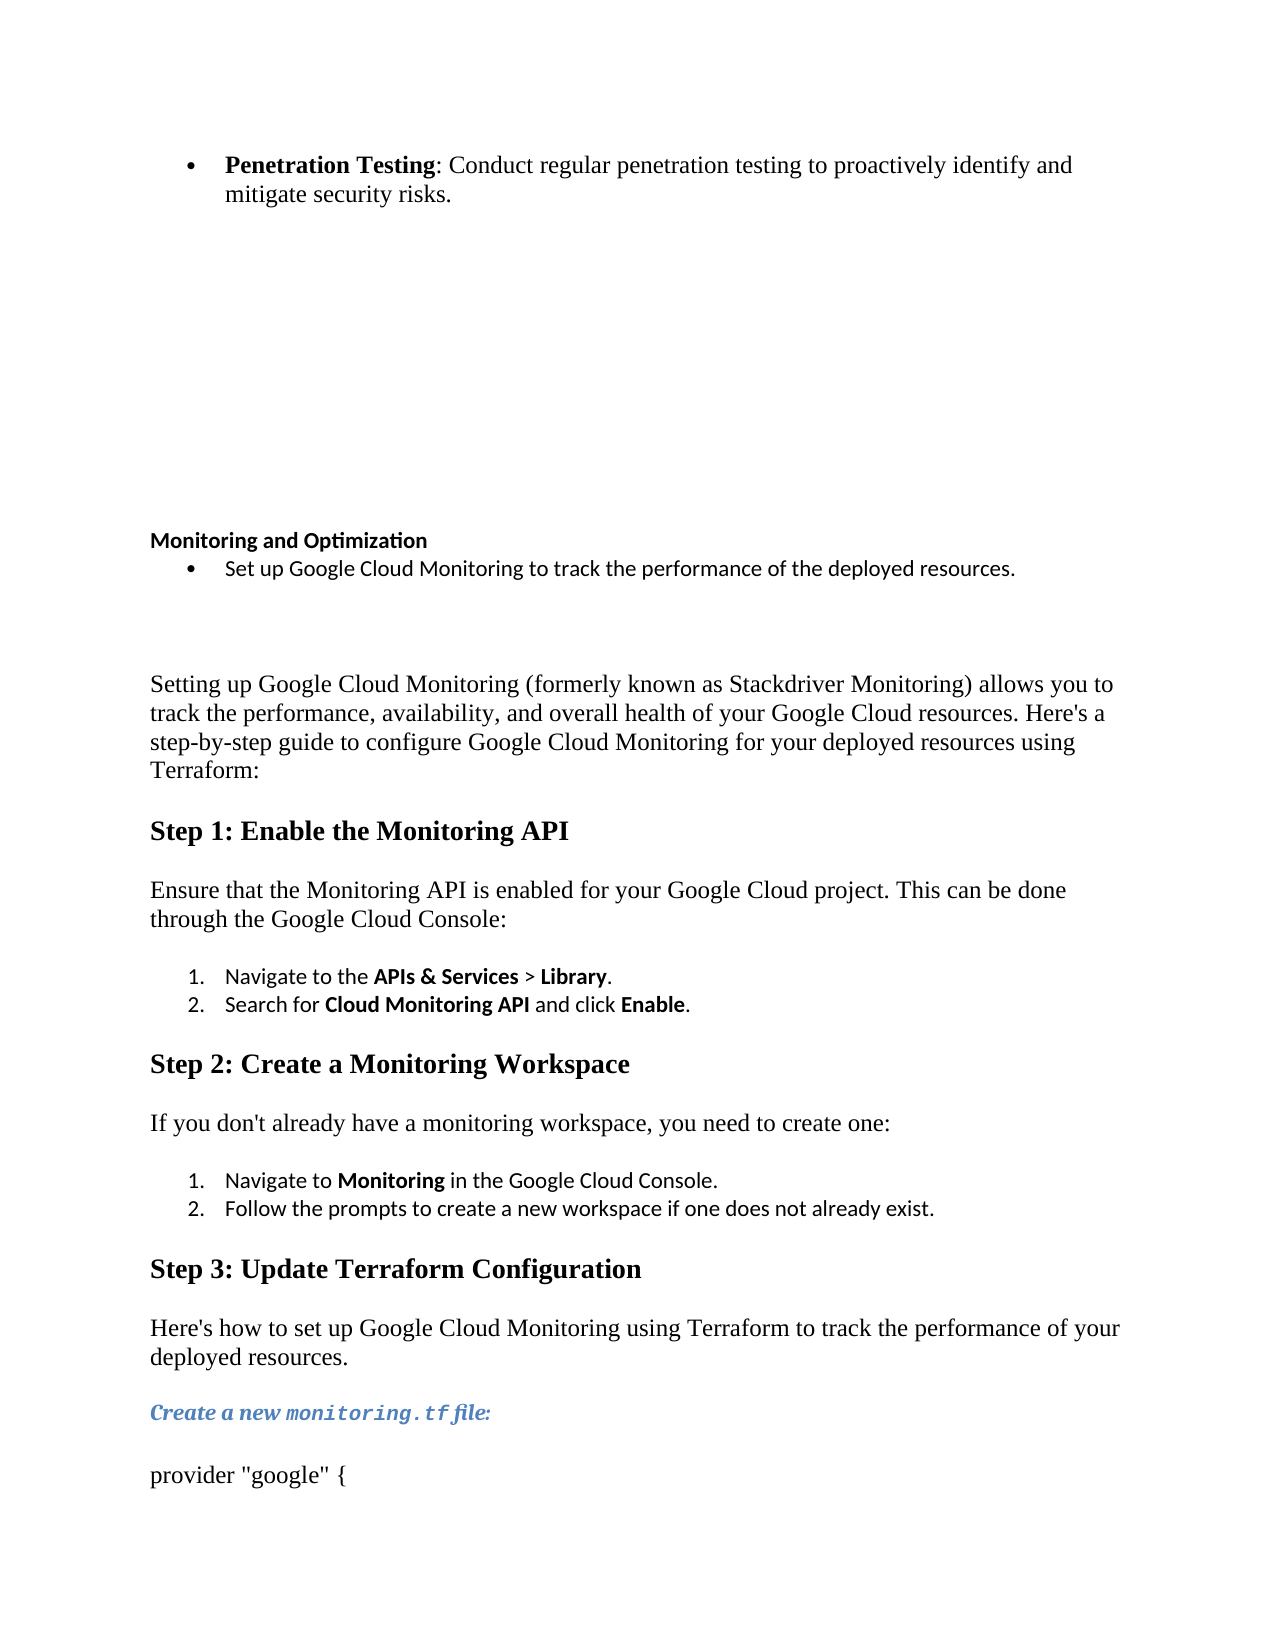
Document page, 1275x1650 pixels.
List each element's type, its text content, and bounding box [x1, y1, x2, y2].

text Here's how to set up Google Cloud Monitoring using Terraform to track the performance of your deployed resources. [150, 1313, 1125, 1371]
text Monitoring and Optimization [150, 526, 1125, 554]
subtitle Create a new monitoring.tf file: [150, 1400, 1125, 1427]
list Search for Cloud Monitoring API and click Enable. [187, 990, 1125, 1018]
text If you don't already have a monitoring workspace, you need to create one: [150, 1108, 1125, 1137]
subtitle Step 1: Enable the Monitoring API [150, 813, 1125, 846]
subtitle Step 2: Create a Monitoring Workspace [150, 1047, 1125, 1079]
subtitle Step 3: Update Terraform Configuration [150, 1252, 1125, 1284]
text Ensure that the Monitoring API is enabled for your Google Cloud project. This can be done through the Google Cloud Console: [150, 875, 1125, 933]
list Set up Google Cloud Monitoring to track the performance of the deployed resources. [187, 554, 1125, 582]
list Navigate to the APIs & Services > Library. [187, 962, 1125, 990]
text provider "google" { [150, 1460, 1125, 1489]
text Setting up Google Cloud Monitoring (formerly known as Stackdriver Monitoring) allows you to track the performance, availability, and overall health of your Google Cloud resources. Here's a step-by-step guide to configure Google Cloud Monitoring for your deployed resources using Terraform: [150, 669, 1125, 784]
list Penetration Testing: Conduct regular penetration testing to proactively identify and mitigate security risks. [187, 150, 1125, 207]
list Follow the prompts to create a new workspace if one does not already exist. [187, 1194, 1125, 1222]
list Navigate to Monitoring in the Google Cloud Console. [187, 1166, 1125, 1194]
